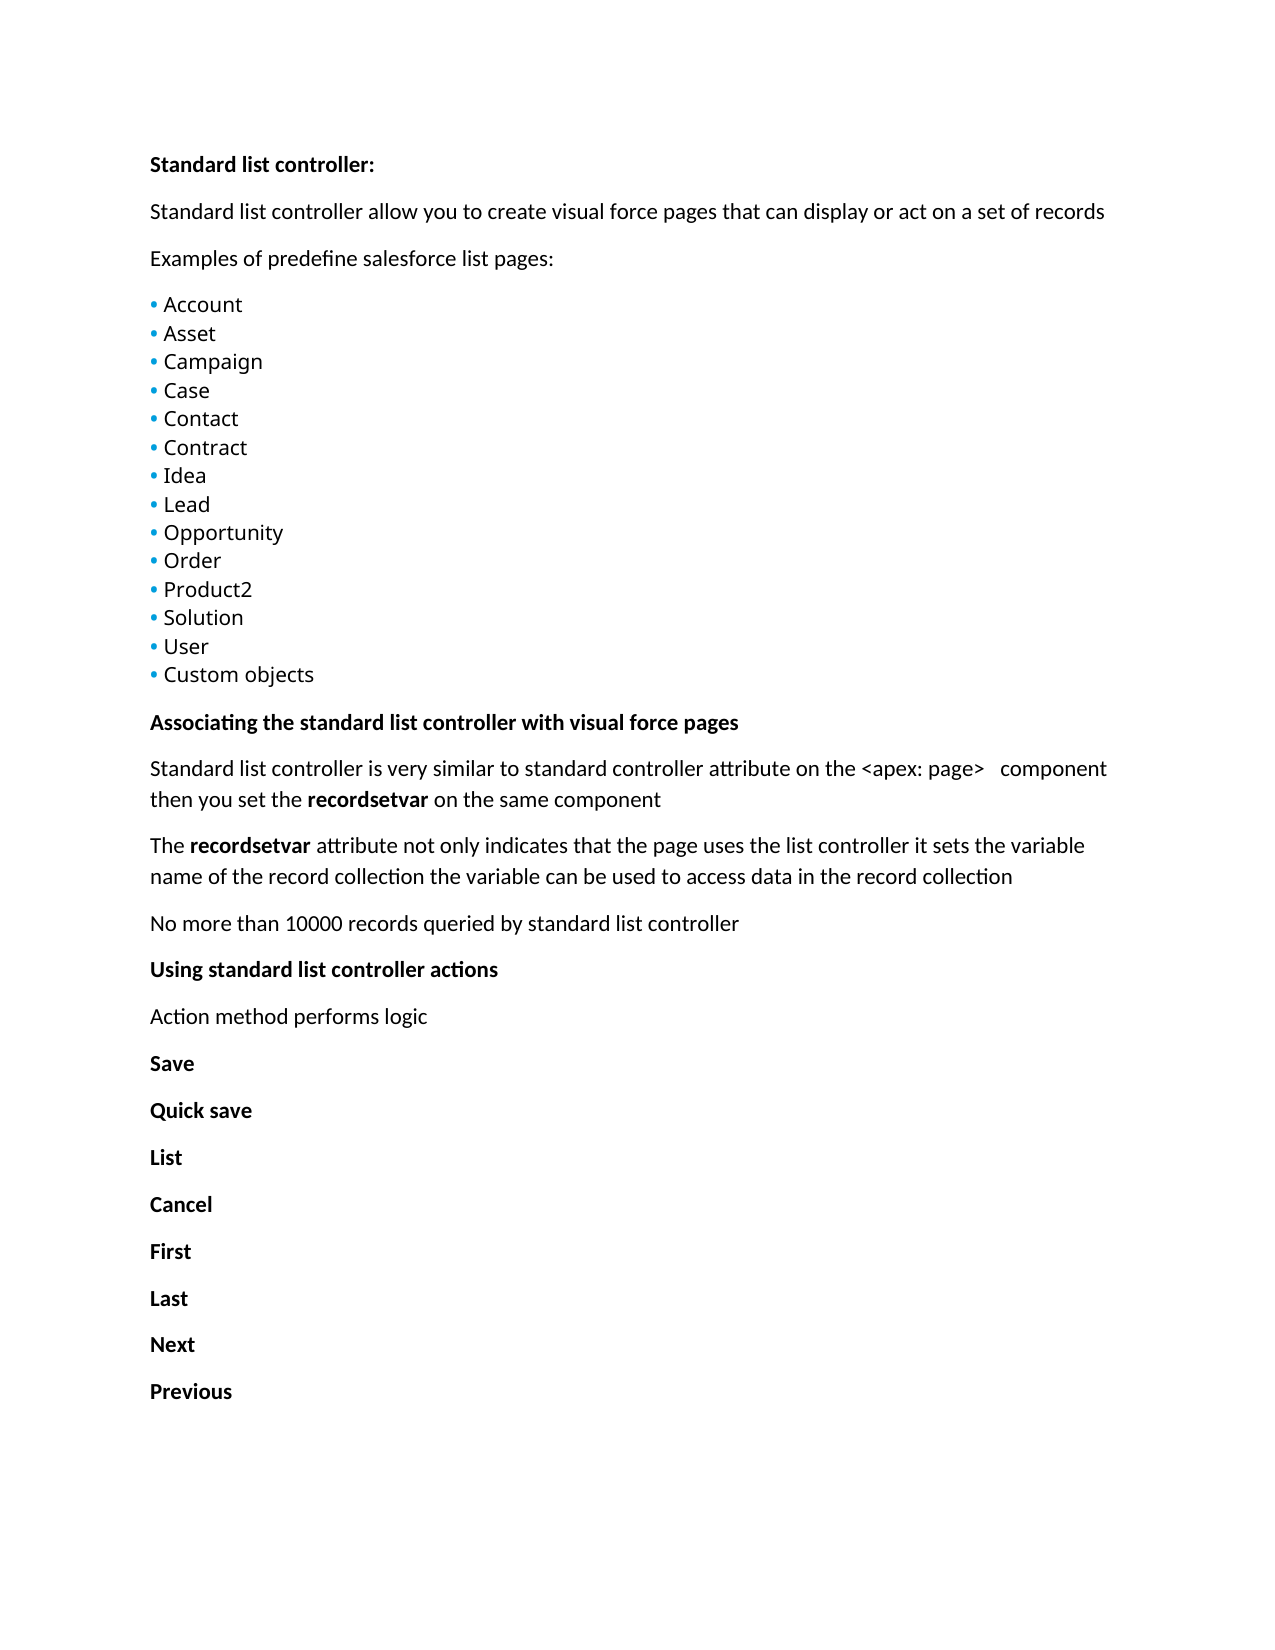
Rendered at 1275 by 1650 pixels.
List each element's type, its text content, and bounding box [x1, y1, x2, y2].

text • Asset [150, 319, 1125, 347]
text • Contact [150, 404, 1125, 433]
text • Lead [150, 490, 1125, 518]
text First [150, 1237, 1125, 1265]
text Save [150, 1049, 1125, 1077]
text • Account [150, 291, 1125, 319]
text • Order [150, 547, 1125, 575]
text Next [150, 1331, 1125, 1358]
text Last [150, 1284, 1125, 1312]
text The recordsetvar attribute not only indicates that the page uses the list controller it sets the variable name of the record collection the variable can be used to access data in the record collection [150, 832, 1125, 890]
text List [150, 1143, 1125, 1171]
text Action method performs logic [150, 1002, 1125, 1030]
text • Contract [150, 433, 1125, 461]
text • Custom objects [150, 660, 1125, 689]
text • Case [150, 376, 1125, 404]
text • User [150, 632, 1125, 660]
text No more than 10000 records queried by standard list controller [150, 909, 1125, 937]
text Associating the standard list controller with visual force pages [150, 708, 1125, 736]
text • Product2 [150, 575, 1125, 603]
text Standard list controller allow you to create visual force pages that can display or act on a set of records [150, 197, 1125, 225]
text Quick save [150, 1096, 1125, 1124]
text • Campaign [150, 347, 1125, 376]
text • Solution [150, 603, 1125, 632]
text • Idea [150, 461, 1125, 490]
text Cancel [150, 1190, 1125, 1218]
text Using standard list controller actions [150, 956, 1125, 983]
text Previous [150, 1377, 1125, 1405]
text • Opportunity [150, 518, 1125, 547]
text Standard list controller is very similar to standard controller attribute on the <apex: page> component then you set the recordsetvar on the same component [150, 754, 1125, 813]
text Examples of predefine salesforce list pages: [150, 244, 1125, 272]
text Standard list controller: [150, 150, 1125, 178]
